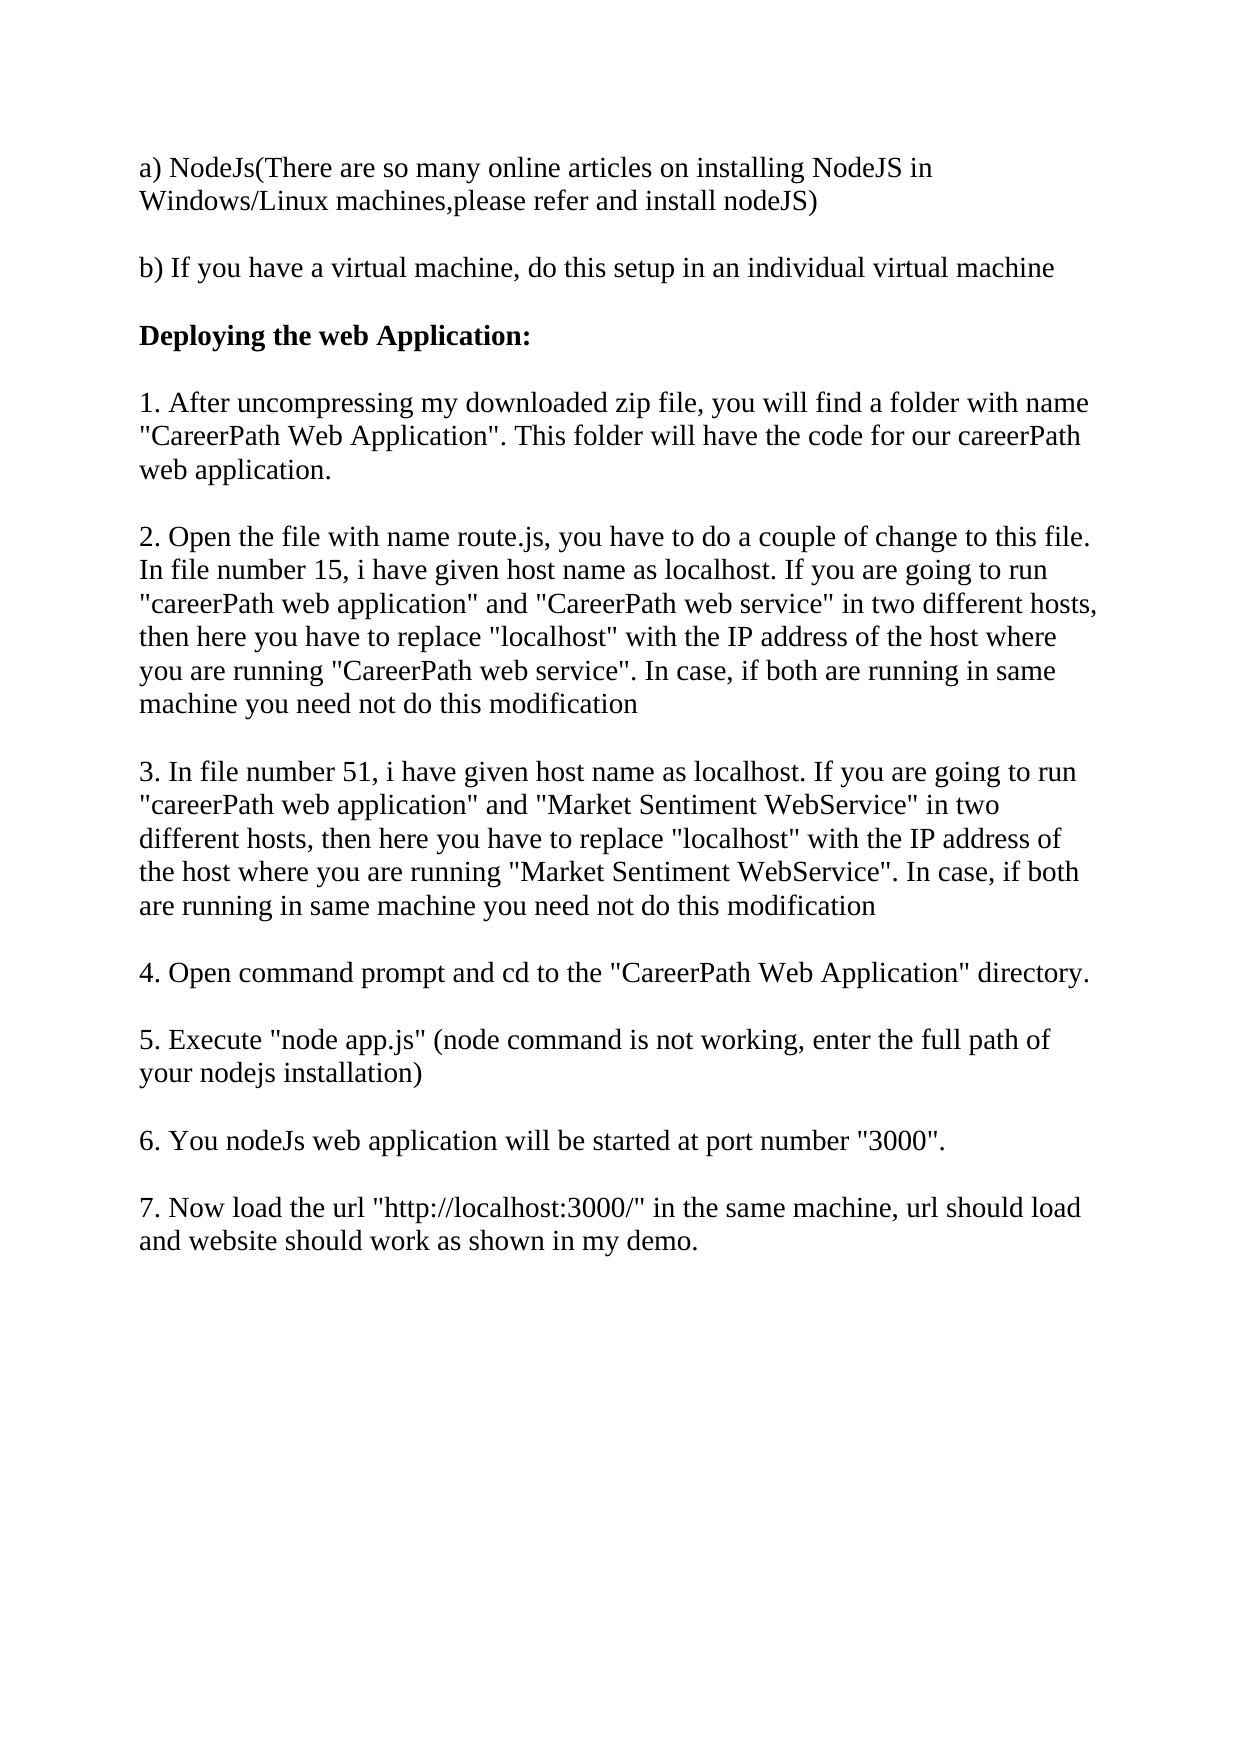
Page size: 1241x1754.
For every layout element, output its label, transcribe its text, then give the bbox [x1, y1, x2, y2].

text 5. Execute "node app.js" (node command is not working, enter the full path of your nodejs installation) [139, 1022, 1101, 1089]
text 1. After uncompressing my downloaded zip file, you will find a folder with name "CareerPath Web Application". This folder will have the code for our careerPath web application. [139, 385, 1101, 485]
text Deploying the web Application: [139, 318, 1101, 351]
text a) NodeJs(There are so many online articles on installing NodeJS in Windows/Linux machines,please refer and install nodeJS) [139, 150, 1101, 217]
text 2. Open the file with name route.js, you have to do a couple of change to this file. In file number 15, i have given host name as localhost. If you are going to run "careerPath web application" and "CareerPath web service" in two different hosts, then here you have to replace "localhost" with the IP address of the host where you are running "CareerPath web service". In case, if both are running in same machine you need not do this modification [139, 519, 1101, 720]
text 4. Open command prompt and cd to the "CareerPath Web Application" directory. [139, 955, 1101, 988]
text 3. In file number 51, i have given host name as localhost. If you are going to run "careerPath web application" and "Market Sentiment WebService" in two different hosts, then here you have to replace "localhost" with the IP address of the host where you are running "Market Sentiment WebService". In case, if both are running in same machine you need not do this modification [139, 754, 1101, 921]
text 7. Now load the url "http://localhost:3000/" in the same machine, url should load and website should work as shown in my demo. [139, 1190, 1101, 1257]
text b) If you have a virtual machine, do this setup in an individual virtual machine [139, 251, 1101, 284]
text 6. You nodeJs web application will be started at port number "3000". [139, 1123, 1101, 1156]
